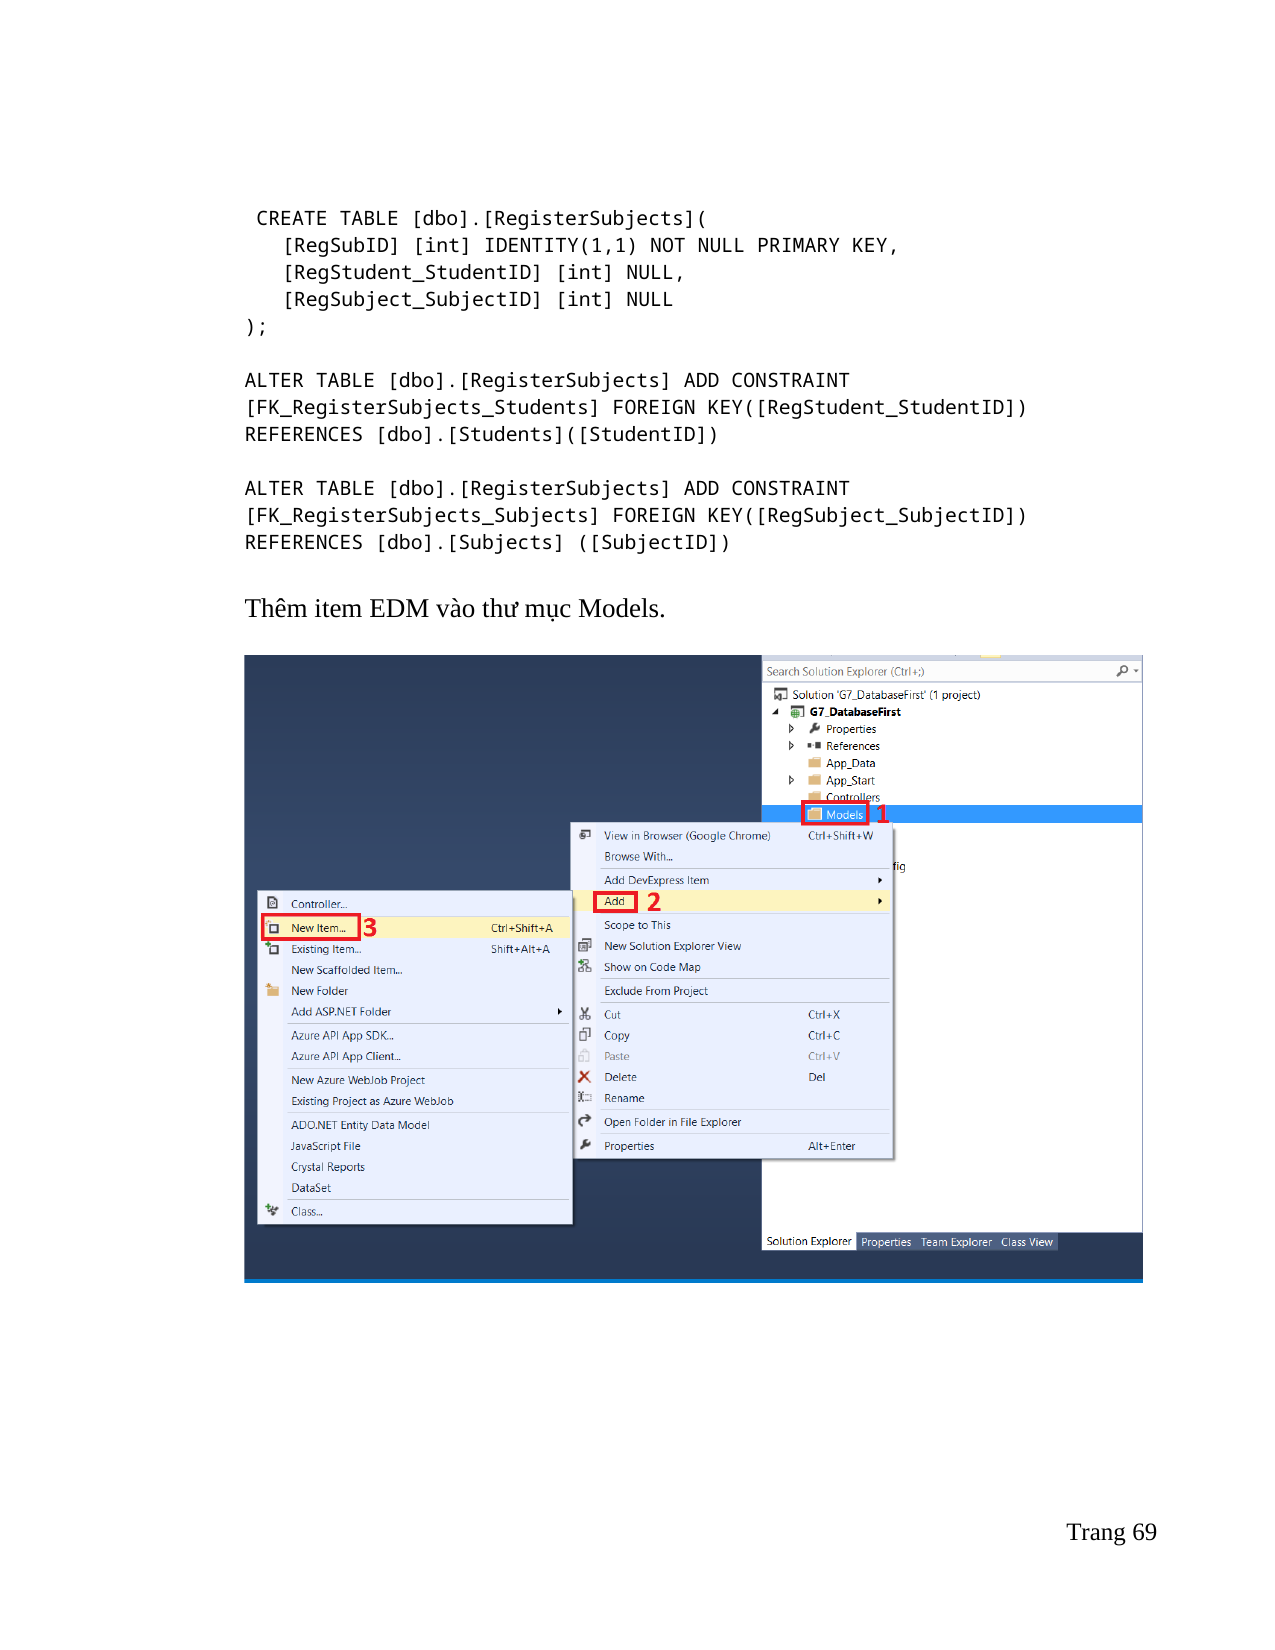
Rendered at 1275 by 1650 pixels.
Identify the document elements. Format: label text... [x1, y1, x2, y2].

picture [244, 655, 1143, 1283]
text [RegSubID] [int] IDENTITY(1,1) NOT NULL PRIMARY KEY, [244, 231, 1157, 258]
text ); [244, 312, 1157, 339]
text [RegSubject_SubjectID] [int] NULL [244, 285, 1157, 312]
text [RegStudent_StudentID] [int] NULL, [244, 258, 1157, 285]
text ALTER TABLE [dbo].[RegisterSubjects] ADD CONSTRAINT [FK_RegisterSubjects_Students] FOREIGN KEY([RegStudent_StudentID]) [244, 366, 1157, 420]
text CREATE TABLE [dbo].[RegisterSubjects]( [244, 204, 1157, 231]
text REFERENCES [dbo].[Subjects] ([SubjectID]) [244, 528, 1157, 555]
text ALTER TABLE [dbo].[RegisterSubjects] ADD CONSTRAINT [FK_RegisterSubjects_Subjects] FOREIGN KEY([RegSubject_SubjectID]) [244, 474, 1157, 528]
text Thêm item EDM vào thư mục Models. [244, 592, 1157, 623]
text REFERENCES [dbo].[Students]([StudentID]) [244, 420, 1157, 447]
